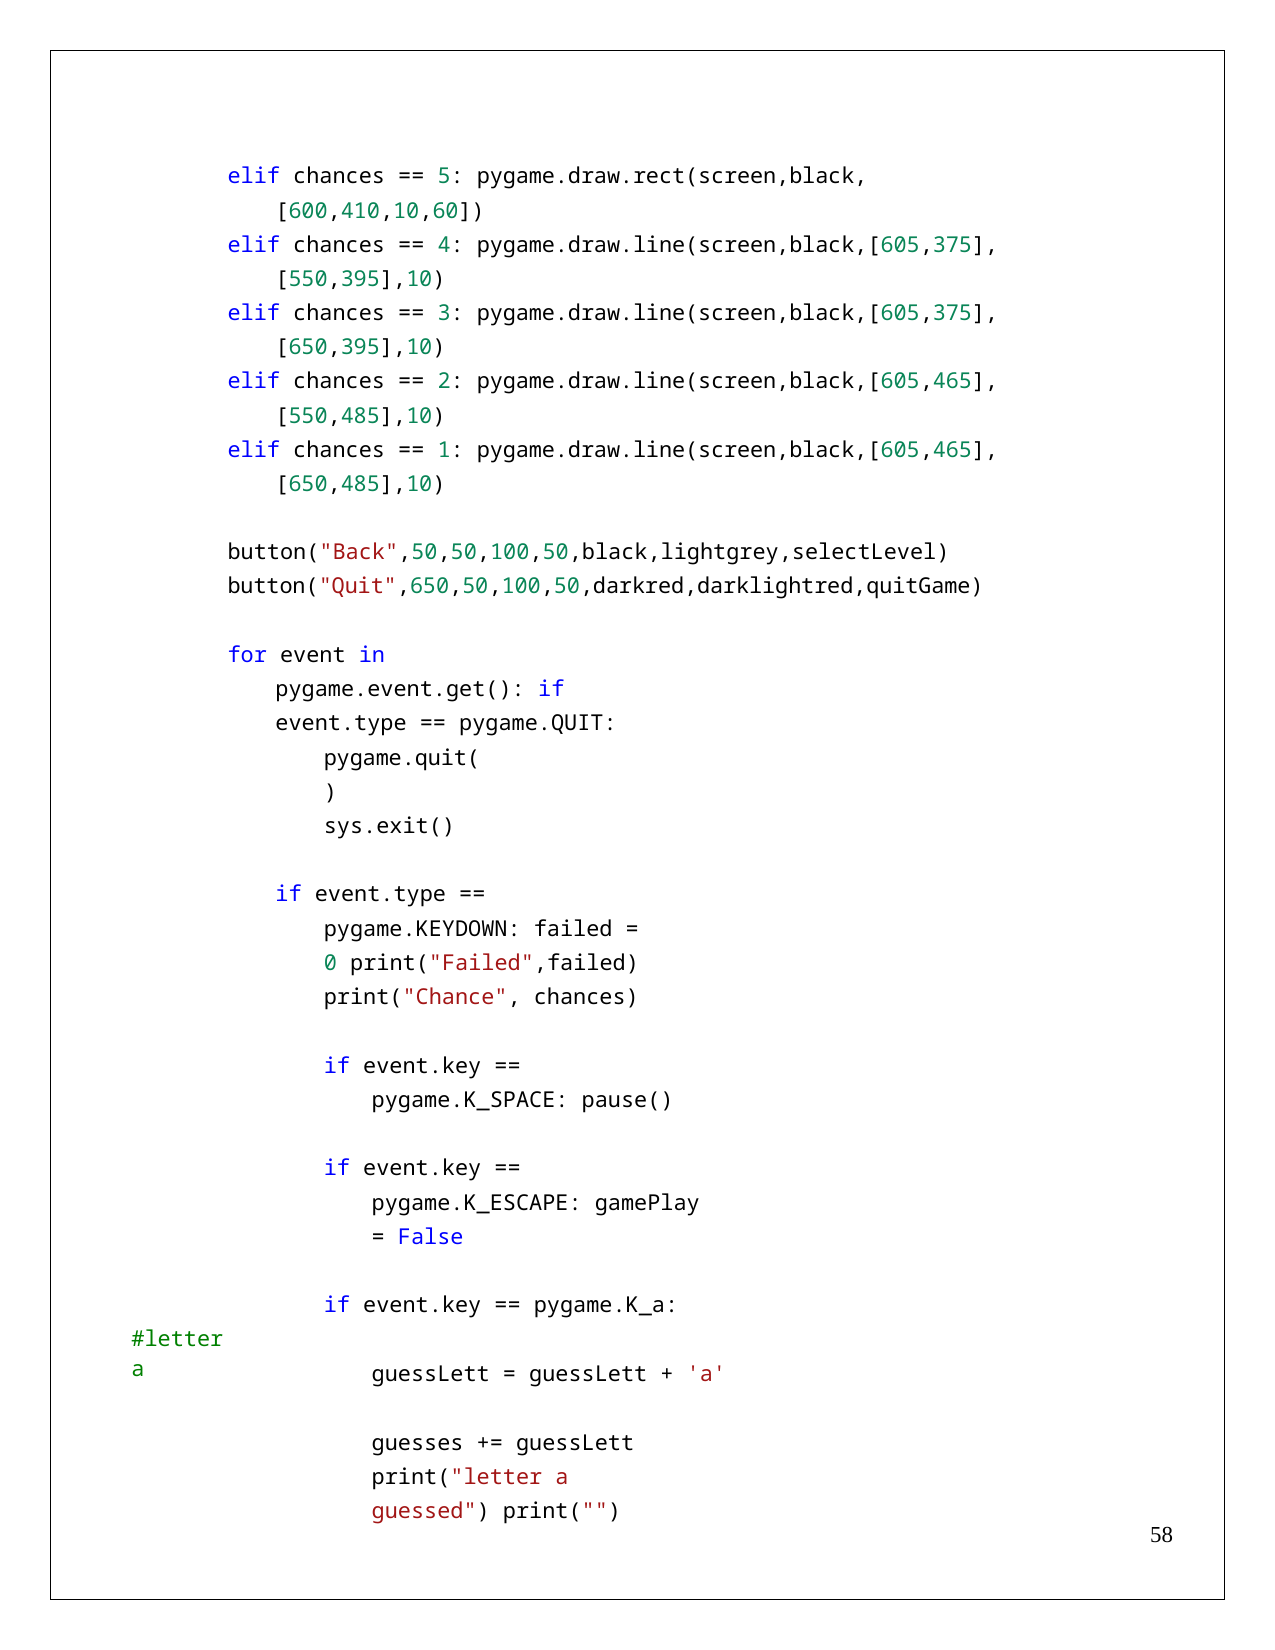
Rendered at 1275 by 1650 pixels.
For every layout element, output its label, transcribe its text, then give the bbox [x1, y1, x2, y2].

text elif chances == 4: pygame.draw.line(screen,black,[605,375],[550,395],10) [227, 229, 1068, 293]
text if event.key == pygame.K_ESCAPE: gamePlay = False [323, 1152, 722, 1250]
text elif chances == 3: pygame.draw.line(screen,black,[605,375],[650,395],10) [227, 297, 1068, 361]
text if event.key == pygame.K_a: [323, 1289, 1185, 1319]
text elif chances == 2: pygame.draw.line(screen,black,[605,465],[550,485],10) [227, 365, 1068, 429]
text guesses += guessLett print("letter a guessed") print("") [371, 1427, 674, 1525]
text elif chances == 1: pygame.draw.line(screen,black,[605,465],[650,485],10) [227, 434, 1068, 498]
text for event in pygame.event.get(): if event.type == pygame.QUIT: [227, 639, 634, 737]
text #letter a [131, 1323, 244, 1383]
text button("Back",50,50,100,50,black,lightgrey,selectLevel) button("Quit",650,50,100,50,darkred,darklightred,quitGame) [227, 536, 1185, 600]
text if event.key == pygame.K_SPACE: pause() [323, 1049, 722, 1113]
text elif chances == 5: pygame.draw.rect(screen,black,[600,410,10,60]) [227, 160, 990, 224]
text pygame.quit() sys.exit() [323, 742, 481, 840]
text if event.type == pygame.KEYDOWN: failed = 0 print("Failed",failed) print("Chance", chances) [275, 878, 662, 1011]
text guessLett = guessLett + 'a' [371, 1358, 1185, 1388]
